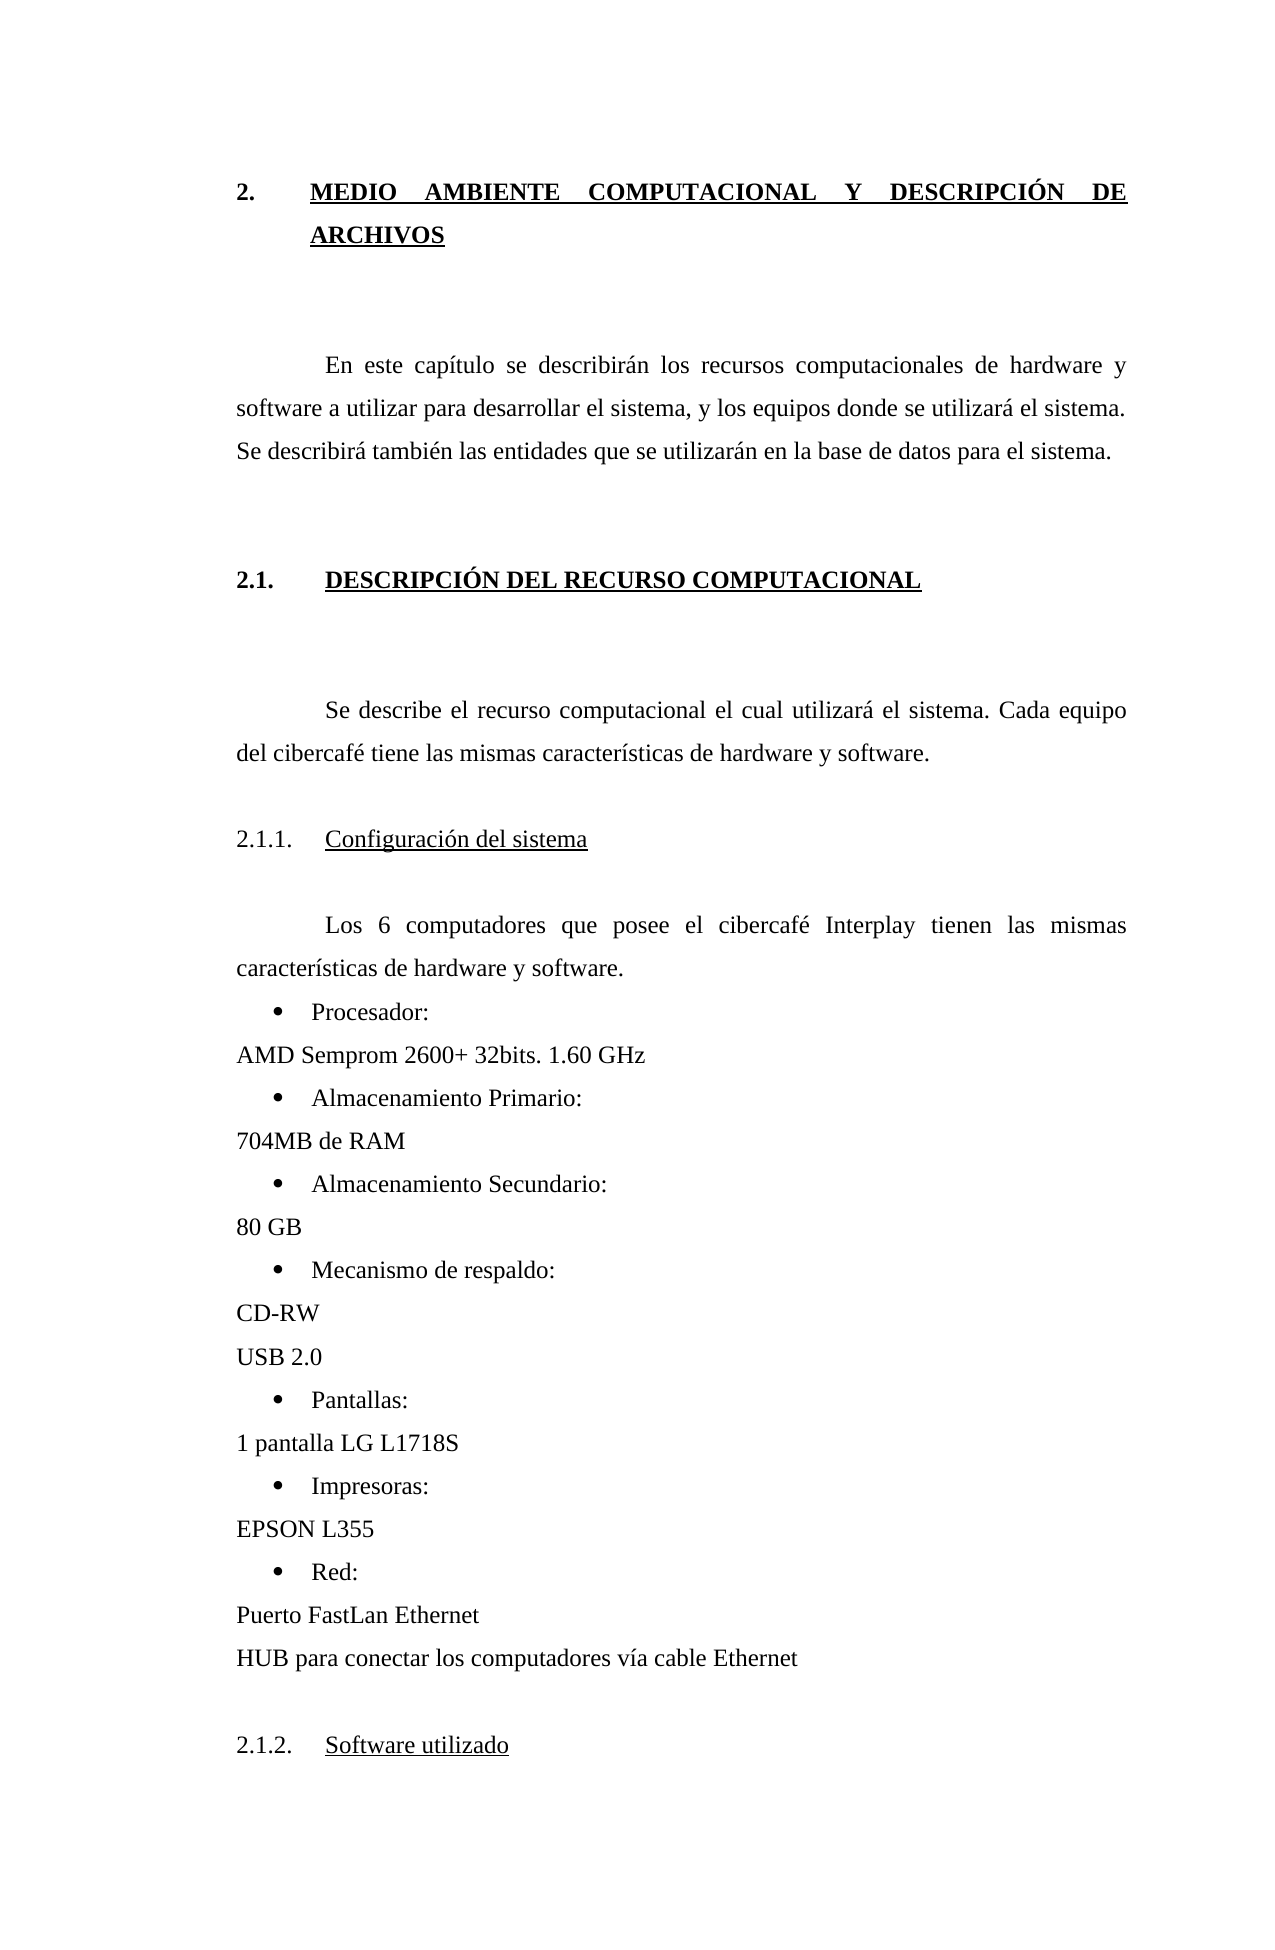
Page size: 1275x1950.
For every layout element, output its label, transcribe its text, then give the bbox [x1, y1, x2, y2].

text Puerto FastLan Ethernet [236, 1600, 1127, 1629]
text Se describe el recurso computacional el cual utilizará el sistema. Cada equipo del cibercafé tiene las mismas características de hardware y software. [236, 695, 1127, 767]
list Pantallas: [274, 1385, 1127, 1413]
text CD-RW [236, 1298, 1127, 1327]
subtitle 2.1.1. Configuración del sistema [236, 824, 1127, 853]
subtitle 2.1.2. Software utilizado [236, 1730, 1127, 1758]
list Red: [274, 1557, 1127, 1586]
list Almacenamiento Secundario: [274, 1169, 1127, 1198]
text AMD Semprom 2600+ 32bits. 1.60 GHz [236, 1040, 1127, 1068]
list Almacenamiento Primario: [274, 1083, 1127, 1112]
text 1 pantalla LG L1718S [236, 1428, 1127, 1457]
list Procesador: [274, 997, 1127, 1025]
text En este capítulo se describirán los recursos computacionales de hardware y software a utilizar para desarrollar el sistema, y los equipos donde se utilizará el sistema. Se describirá también las entidades que se utilizarán en la base de datos para el sistema. [236, 350, 1127, 465]
text Los 6 computadores que posee el cibercafé Interplay tienen las mismas características de hardware y software. [236, 910, 1127, 982]
text 80 GB [236, 1212, 1127, 1241]
text 2. MEDIO AMBIENTE COMPUTACIONAL Y DESCRIPCIÓN DE ARCHIVOS [236, 177, 1127, 249]
text 704MB de RAM [236, 1126, 1127, 1155]
text EPSON L355 [236, 1514, 1127, 1543]
list Mecanismo de respaldo: [274, 1255, 1127, 1284]
text USB 2.0 [236, 1342, 1127, 1370]
subtitle 2.1. DESCRIPCIÓN DEL RECURSO COMPUTACIONAL [236, 565, 1127, 594]
list Impresoras: [274, 1471, 1127, 1500]
text HUB para conectar los computadores vía cable Ethernet [236, 1643, 1127, 1672]
